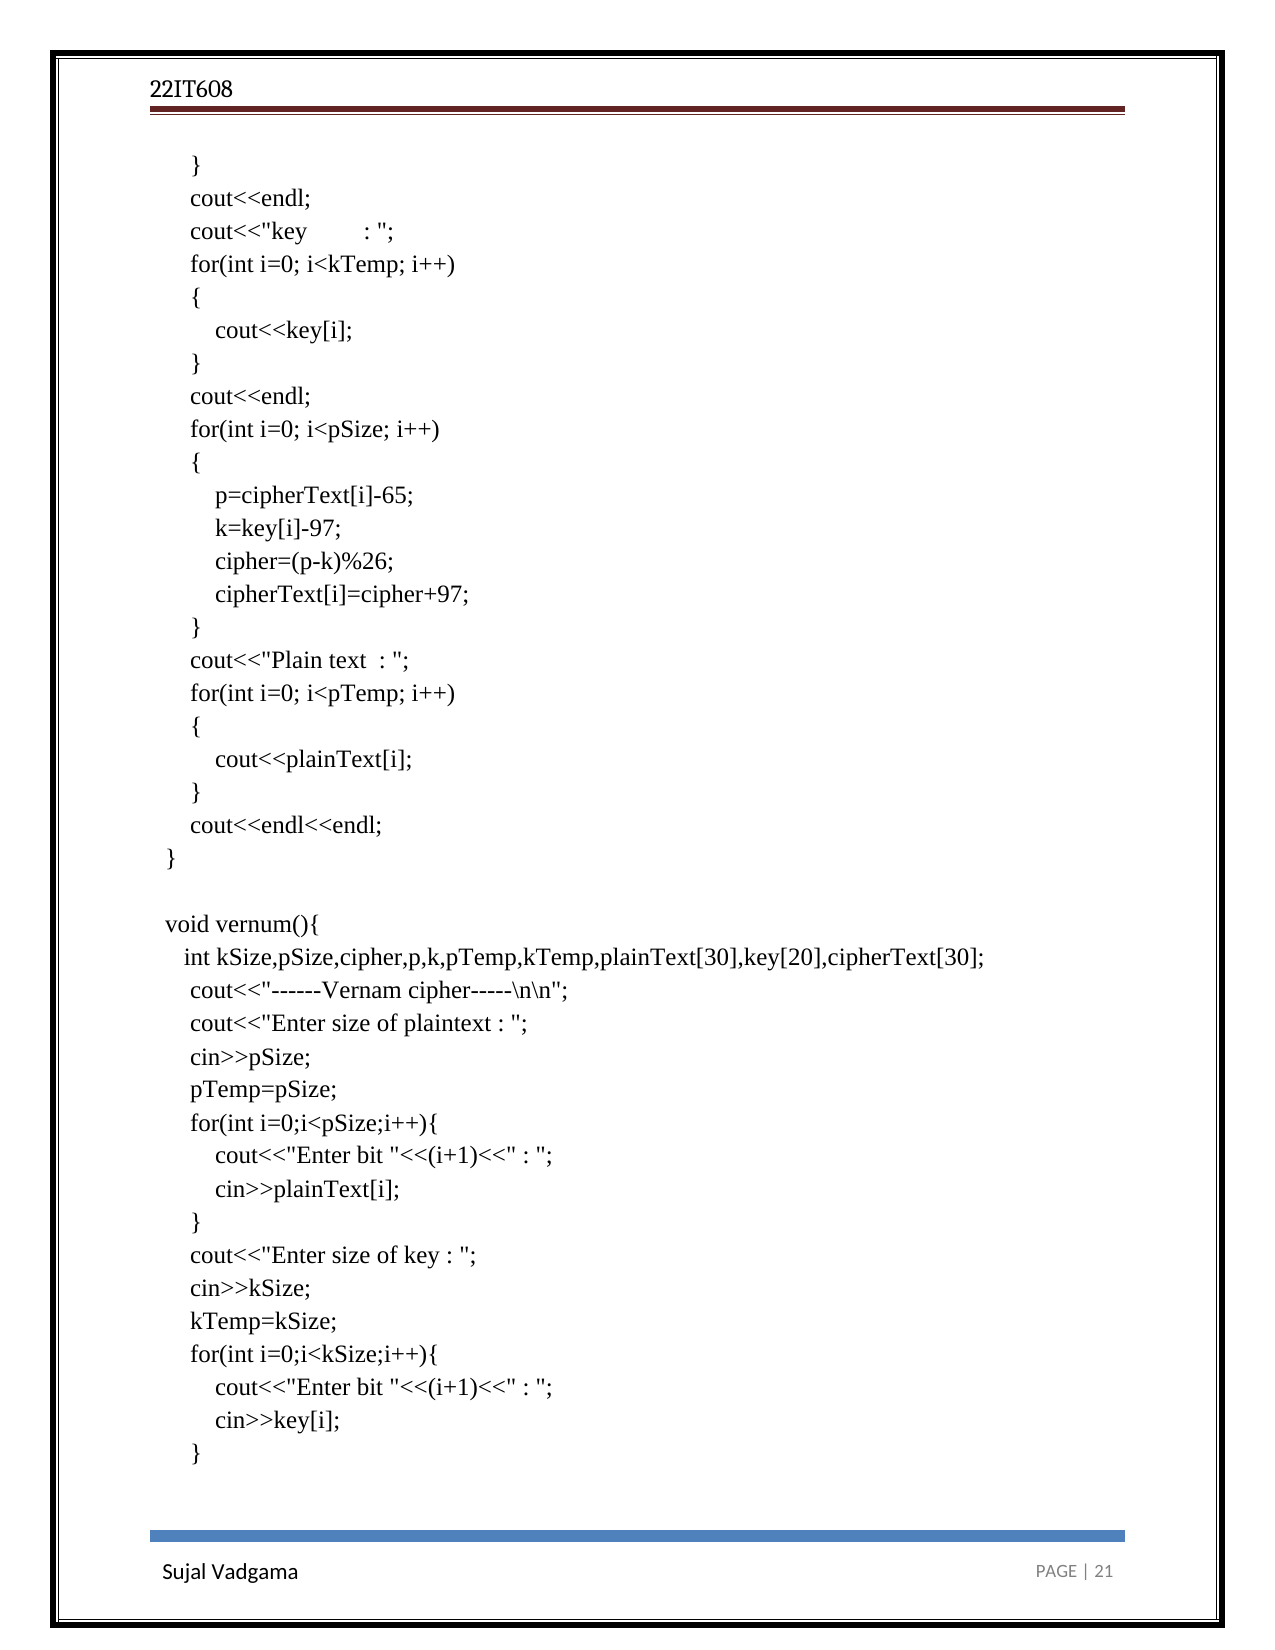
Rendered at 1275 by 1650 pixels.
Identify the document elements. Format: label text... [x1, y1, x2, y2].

text } [165, 1207, 1125, 1235]
text for(int i=0; i<kTemp; i++) [165, 249, 1125, 278]
text } [165, 150, 1125, 179]
text cout<<endl; [165, 183, 1125, 212]
text cin>>kSize; [165, 1273, 1125, 1301]
text kTemp=kSize; [165, 1306, 1125, 1334]
text cout<<plainText[i]; [165, 744, 1125, 773]
text k=key[i]-97; [165, 513, 1125, 542]
text cout<<"Enter bit "<<(i+1)<<" : "; [165, 1372, 1125, 1401]
text pTemp=pSize; [165, 1074, 1125, 1103]
text for(int i=0; i<pTemp; i++) [165, 678, 1125, 707]
text int kSize,pSize,cipher,p,k,pTemp,kTemp,plainText[30],key[20],cipherText[30]; [165, 942, 1125, 971]
text cipherText[i]=cipher+97; [165, 579, 1125, 608]
text cin>>pSize; [165, 1042, 1125, 1070]
text } [165, 777, 1125, 806]
text for(int i=0;i<kSize;i++){ [165, 1339, 1125, 1367]
text cout<<endl; [165, 381, 1125, 410]
text { [165, 711, 1125, 740]
text cout<<"------Vernam cipher-----\n\n"; [165, 976, 1125, 1004]
text } [165, 612, 1125, 641]
text for(int i=0;i<pSize;i++){ [165, 1108, 1125, 1136]
text } [165, 348, 1125, 377]
text cout<<endl<<endl; [165, 810, 1125, 839]
text { [165, 447, 1125, 476]
text cout<<"Enter bit "<<(i+1)<<" : "; [165, 1141, 1125, 1169]
text cin>>key[i]; [165, 1405, 1125, 1433]
text cout<<key[i]; [165, 315, 1125, 344]
text { [165, 282, 1125, 311]
text cout<<"Plain text : "; [165, 645, 1125, 674]
text cipher=(p-k)%26; [165, 546, 1125, 575]
text cout<<"Enter size of plaintext : "; [165, 1008, 1125, 1037]
text cin>>plainText[i]; [165, 1174, 1125, 1202]
text } [165, 1438, 1125, 1467]
text cout<<"Enter size of key : "; [165, 1240, 1125, 1268]
text cout<<"key : "; [165, 216, 1125, 245]
text void vernum(){ [165, 909, 1125, 938]
text for(int i=0; i<pSize; i++) [165, 414, 1125, 443]
text } [165, 843, 1125, 872]
text p=cipherText[i]-65; [165, 480, 1125, 509]
